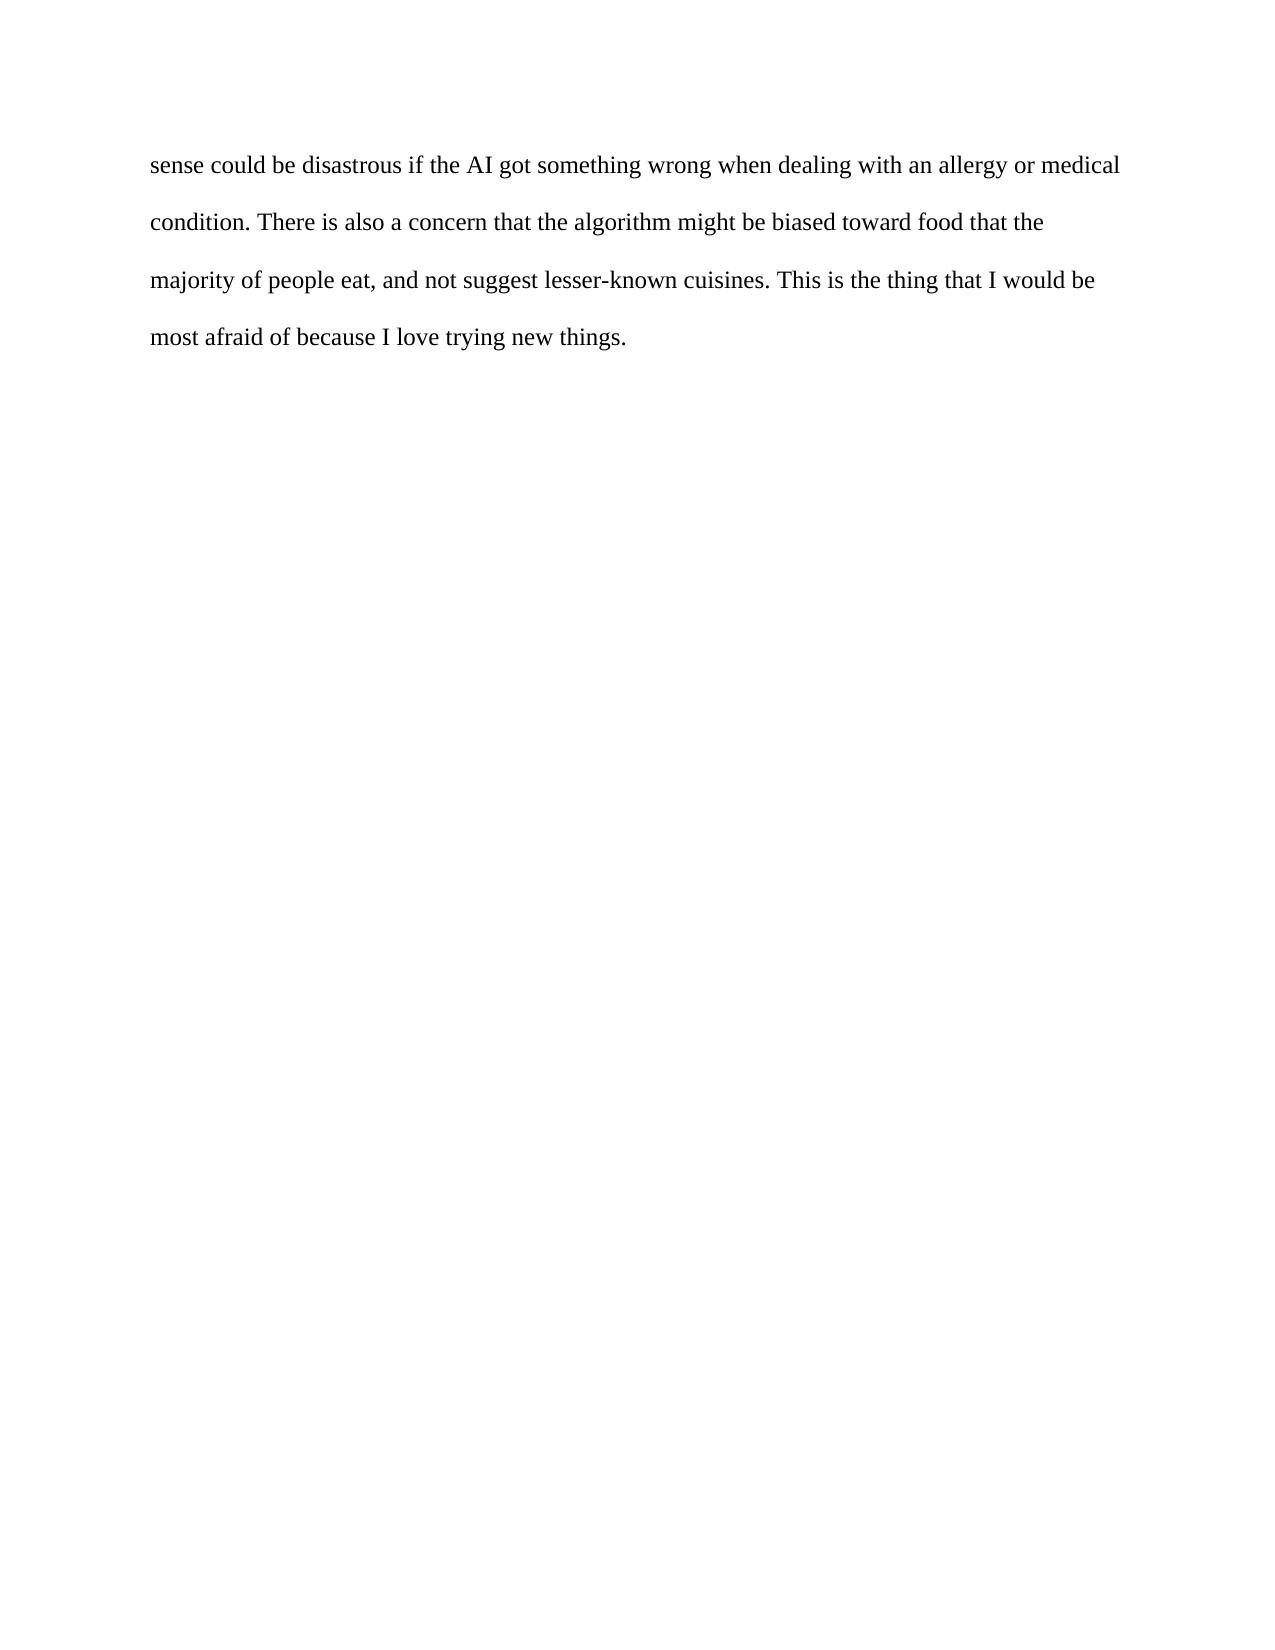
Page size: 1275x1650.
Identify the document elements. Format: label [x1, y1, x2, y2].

text [150, 150, 1125, 351]
